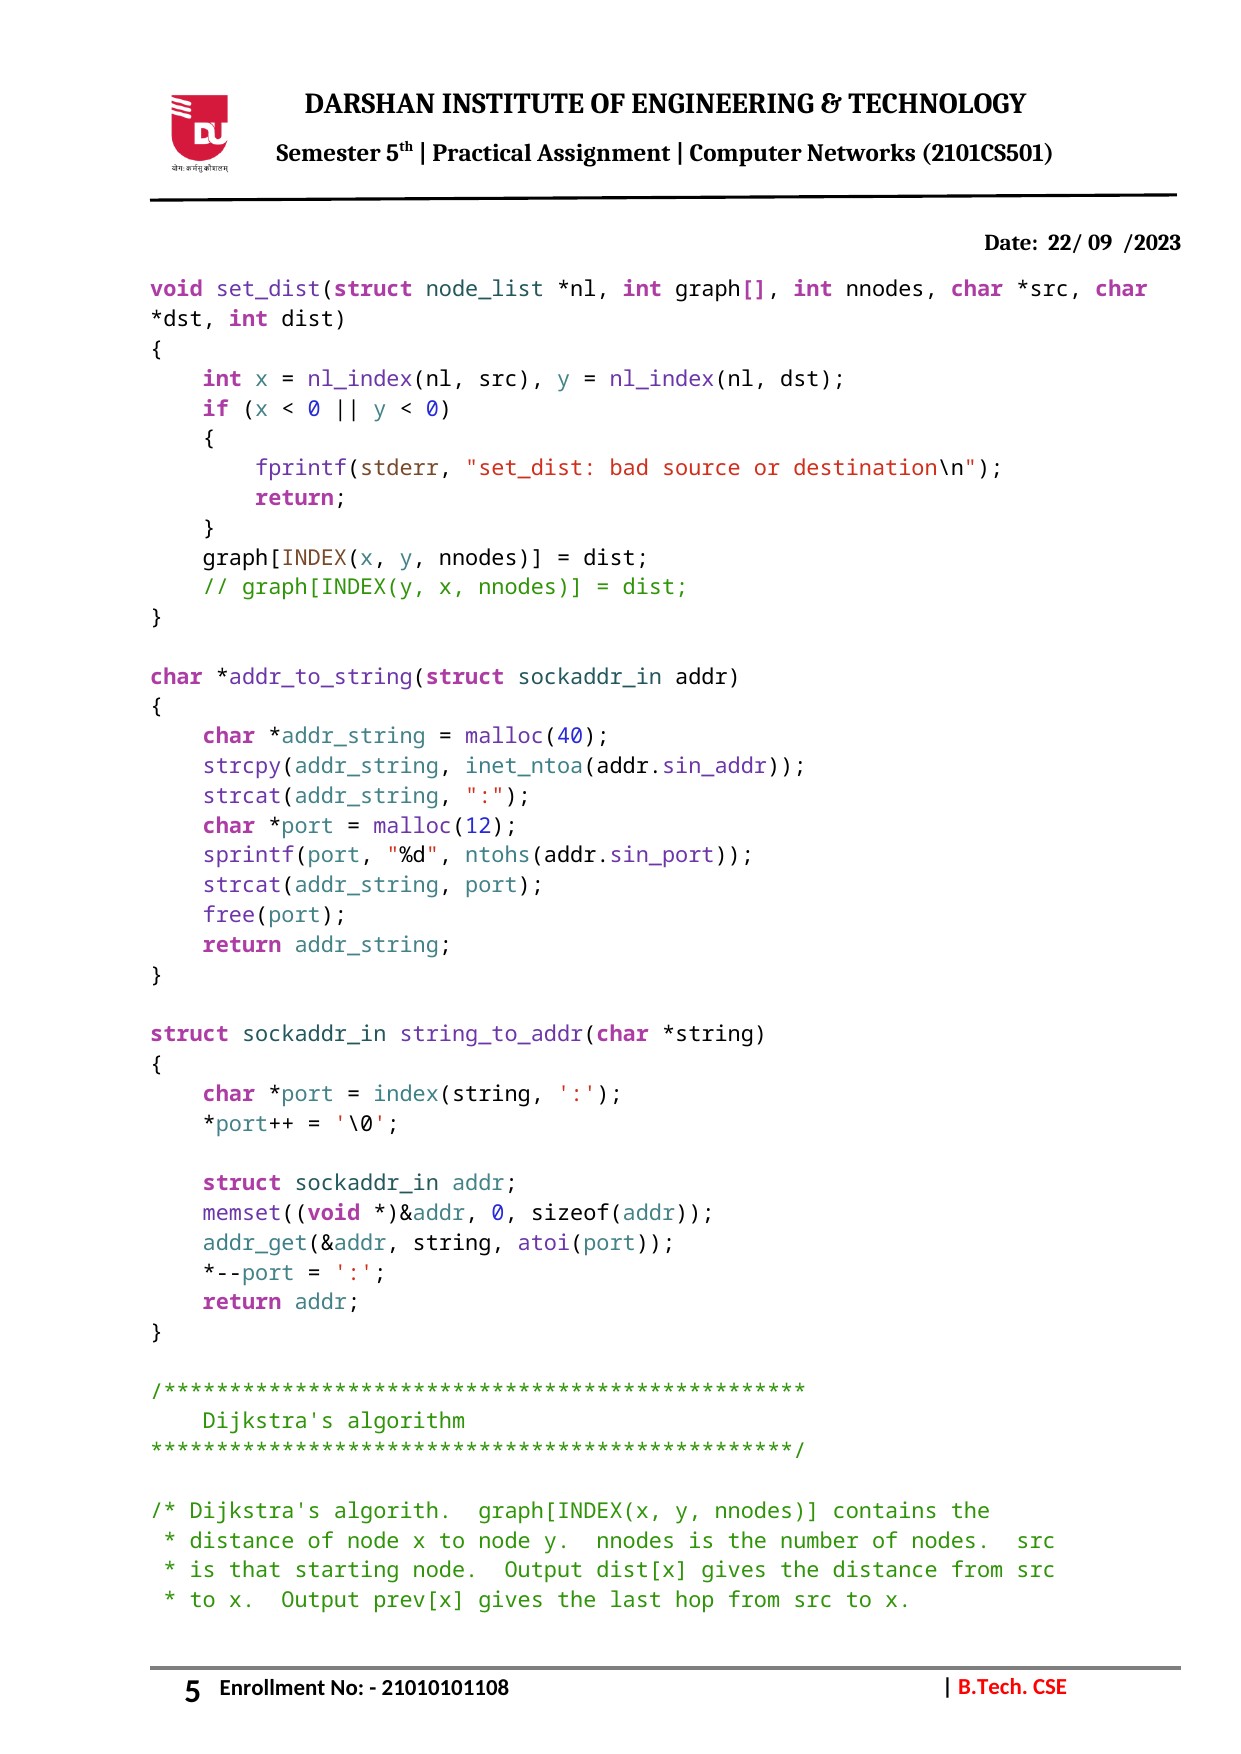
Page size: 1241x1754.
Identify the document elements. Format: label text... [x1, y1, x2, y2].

text int x = nl_index(nl, src), y = nl_index(nl, dst); [150, 363, 1181, 393]
text /************************************************* [150, 1376, 1181, 1406]
text memset((void *)&addr, 0, sizeof(addr)); [150, 1197, 1181, 1227]
text return; [150, 482, 1181, 512]
text } [150, 1316, 1181, 1346]
text { [150, 333, 1181, 363]
text return addr; [150, 1286, 1181, 1316]
text * to x. Output prev[x] gives the last hop from src to x. [150, 1584, 1181, 1614]
text char *port = malloc(12); [150, 810, 1181, 839]
text char *port = index(string, ':'); [150, 1078, 1181, 1108]
text sprintf(port, "%d", ntohs(addr.sin_port)); [150, 839, 1181, 869]
text { [150, 422, 1181, 452]
text struct sockaddr_in addr; [150, 1167, 1181, 1197]
text addr_get(&addr, string, atoi(port)); [150, 1227, 1181, 1257]
text graph[INDEX(x, y, nnodes)] = dist; [150, 542, 1181, 571]
text char *addr_string = malloc(40); [150, 720, 1181, 750]
text strcpy(addr_string, inet_ntoa(addr.sin_addr)); [150, 750, 1181, 780]
text * distance of node x to node y. nnodes is the number of nodes. src [150, 1525, 1181, 1554]
text *************************************************/ [150, 1435, 1181, 1465]
text fprintf(stderr, "set_dist: bad source or destination\n"); [150, 452, 1181, 482]
text } [150, 601, 1181, 631]
text strcat(addr_string, port); [150, 869, 1181, 899]
text if (x < 0 || y < 0) [150, 393, 1181, 422]
text void set_dist(struct node_list *nl, int graph[], int nnodes, char *src, char *dst, int dist) [150, 273, 1181, 333]
text { [150, 1048, 1181, 1078]
text Dijkstra's algorithm [150, 1406, 1181, 1435]
text } [150, 512, 1181, 542]
text *port++ = '\0'; [150, 1108, 1181, 1137]
text // graph[INDEX(y, x, nnodes)] = dist; [150, 571, 1181, 601]
text strcat(addr_string, ":"); [150, 780, 1181, 810]
text * is that starting node. Output dist[x] gives the distance from src [150, 1554, 1181, 1584]
text char *addr_to_string(struct sockaddr_in addr) [150, 661, 1181, 691]
text /* Dijkstra's algorith. graph[INDEX(x, y, nnodes)] contains the [150, 1495, 1181, 1525]
text { [150, 691, 1181, 720]
text free(port); [150, 899, 1181, 929]
text struct sockaddr_in string_to_addr(char *string) [150, 1018, 1181, 1048]
text } [150, 959, 1181, 988]
text *--port = ':'; [150, 1257, 1181, 1286]
text return addr_string; [150, 929, 1181, 959]
picture [150, 70, 242, 197]
